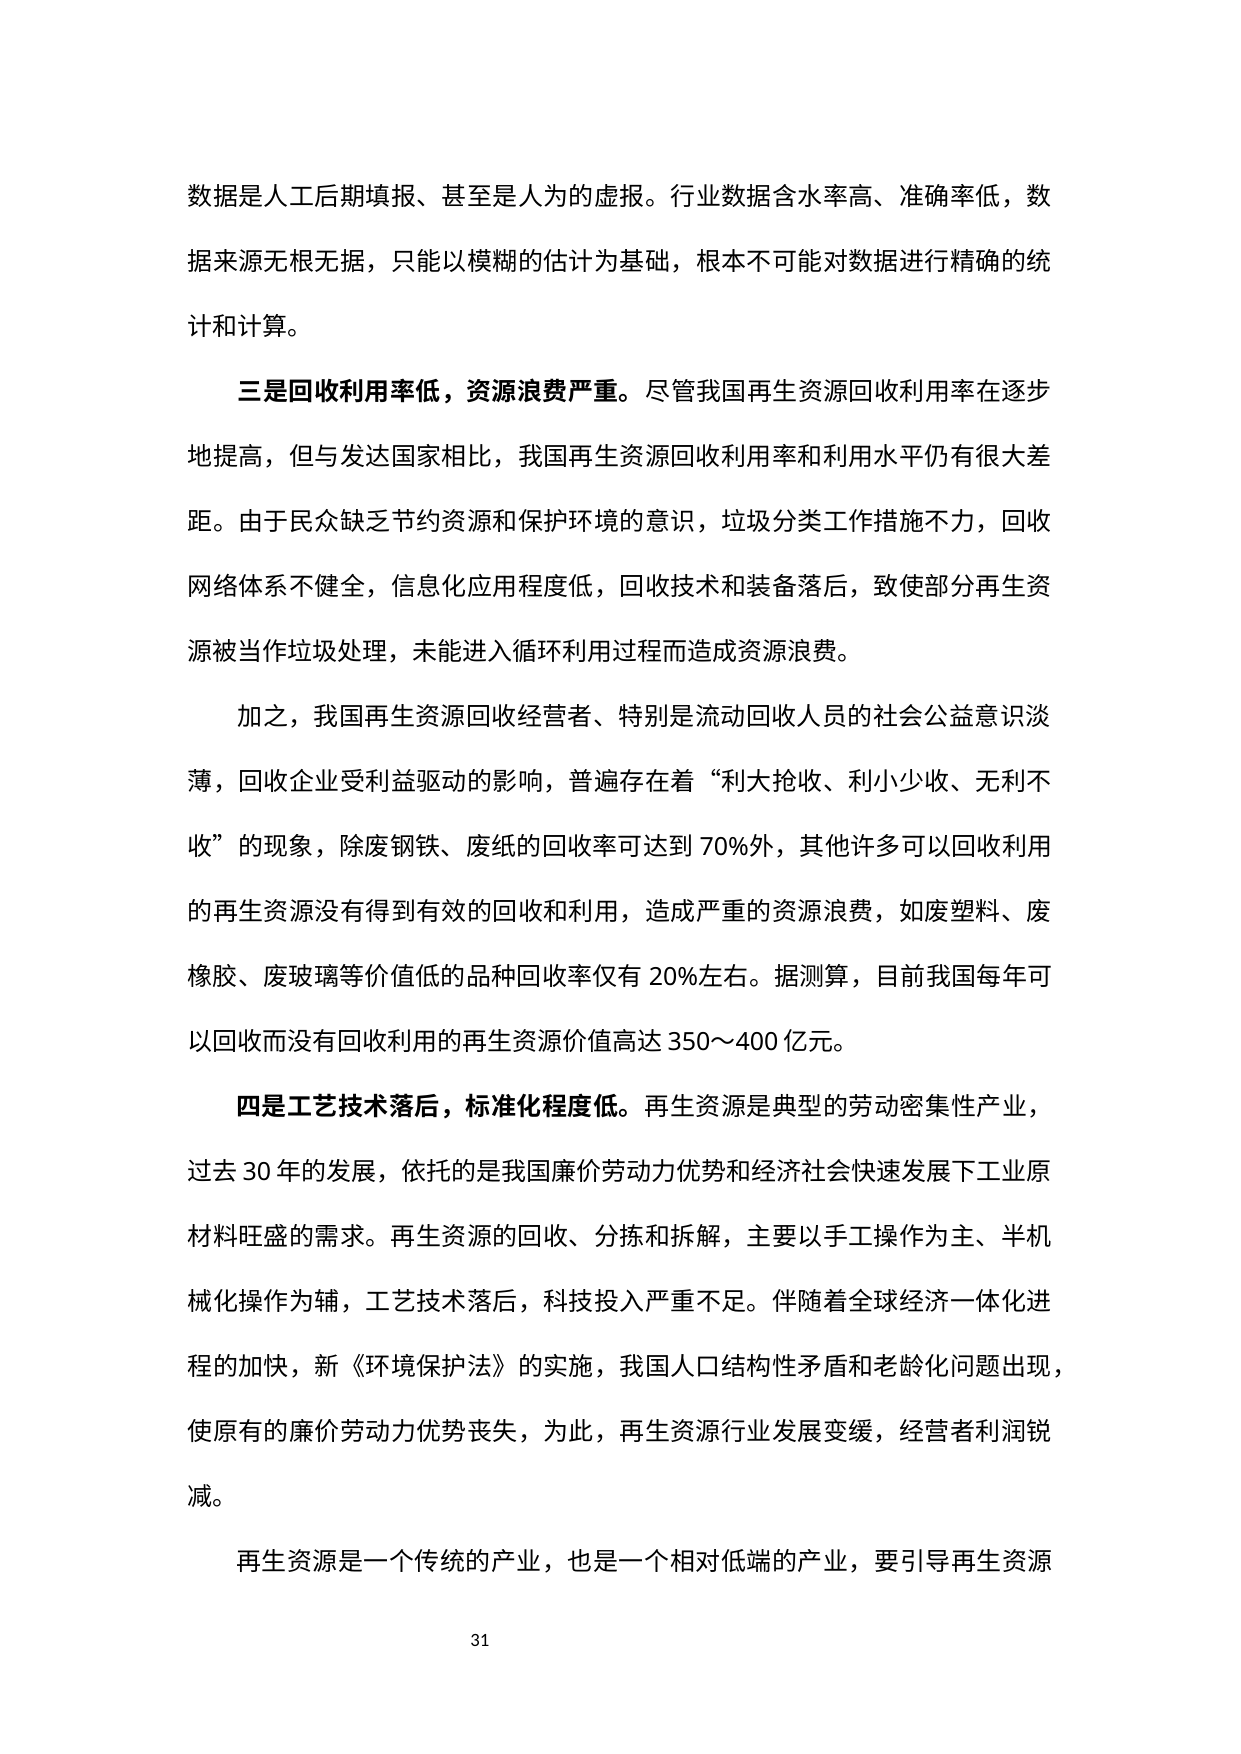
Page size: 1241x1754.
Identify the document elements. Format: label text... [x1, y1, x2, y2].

text 三是回收利用率低，资源浪费严重。尽管我国再生资源回收利用率在逐步地提高，但与发达国家相比，我国再生资源回收利用率和利用水平仍有很大差距。由于民众缺乏节约资源和保护环境的意识，垃圾分类工作措施不力，回收网络体系不健全，信息化应用程度低，回收技术和装备落后，致使部分再生资源被当作垃圾处理，未能进入循环利用过程而造成资源浪费。 [187, 357, 1053, 682]
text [187, 1527, 1053, 1592]
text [187, 162, 1053, 357]
text 加之，我国再生资源回收经营者、特别是流动回收人员的社会公益意识淡薄，回收企业受利益驱动的影响，普遍存在着“利大抢收、利小少收、无利不收”的现象，除废钢铁、废纸的回收率可达到70%外，其他许多可以回收利用的再生资源没有得到有效的回收和利用，造成严重的资源浪费，如废塑料、废橡胶、废玻璃等价值低的品种回收率仅有20%左右。据测算，目前我国每年可以回收而没有回收利用的再生资源价值高达350～400亿元。 [187, 682, 1053, 1072]
text 四是工艺技术落后，标准化程度低。再生资源是典型的劳动密集性产业，过去30年的发展，依托的是我国廉价劳动力优势和经济社会快速发展下工业原材料旺盛的需求。再生资源的回收、分拣和拆解，主要以手工操作为主、半机械化操作为辅，工艺技术落后，科技投入严重不足。伴随着全球经济一体化进程的加快，新《环境保护法》的实施，我国人口结构性矛盾和老龄化问题出现，使原有的廉价劳动力优势丧失，为此，再生资源行业发展变缓，经营者利润锐减。 [187, 1072, 1053, 1527]
